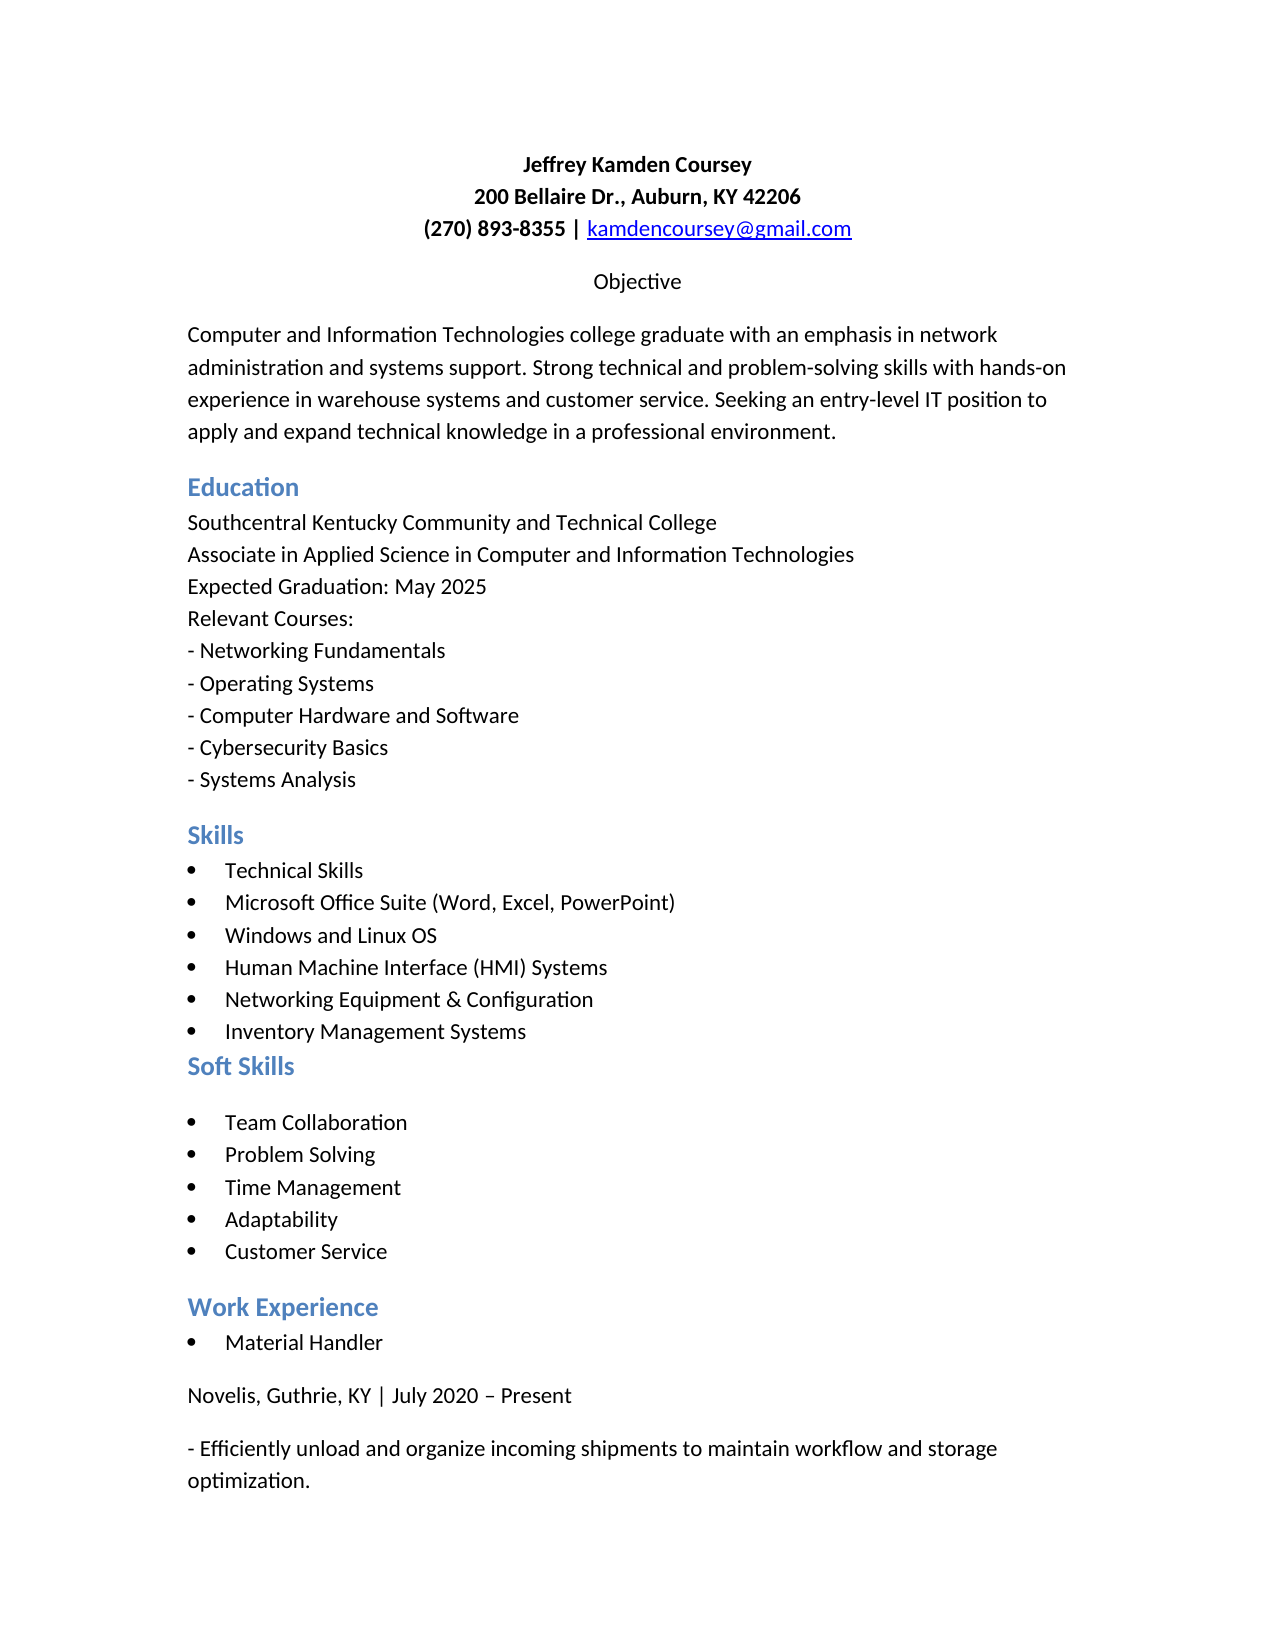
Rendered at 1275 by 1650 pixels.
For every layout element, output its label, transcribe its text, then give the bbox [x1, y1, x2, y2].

text Southcentral Kentucky Community and Technical College Associate in Applied Science in Computer and Information Technologies Expected Graduation: May 2025 Relevant Courses: - Networking Fundamentals - Operating Systems - Computer Hardware and Software - Cybersecurity Basics - Systems Analysis [187, 508, 1087, 793]
text Objective [187, 267, 1087, 295]
list Adaptability [187, 1392, 1087, 1420]
list Technical Skills [187, 856, 1087, 884]
list Problem Solving [187, 1286, 1087, 1314]
subtitle Skills [187, 818, 1087, 851]
list Human Machine Interface (HMI) Systems [187, 1015, 1087, 1043]
text Computer and Information Technologies college graduate with an emphasis in network administration and systems support. Strong technical and problem-solving skills with hands-on experience in warehouse systems and customer service. Seeking an entry-level IT position to apply and expand technical knowledge in a professional environment. [187, 320, 1087, 445]
subtitle Education [187, 470, 1087, 503]
list Inventory Management Systems [187, 1121, 1087, 1149]
list Customer Service [187, 1445, 1087, 1473]
list Windows and Linux OS [187, 962, 1087, 990]
list Time Management [187, 1339, 1087, 1367]
list Team Collaboration [187, 1233, 1087, 1261]
list Soft Skills [187, 1174, 1087, 1207]
list Networking Equipment & Configuration [187, 1068, 1087, 1096]
text Jeffrey Kamden Coursey 200 Bellaire Dr., Auburn, KY 42206 (270) 893-8355 | kamdencoursey@gmail.com [187, 150, 1087, 242]
list Microsoft Office Suite (Word, Excel, PowerPoint) [187, 909, 1087, 937]
